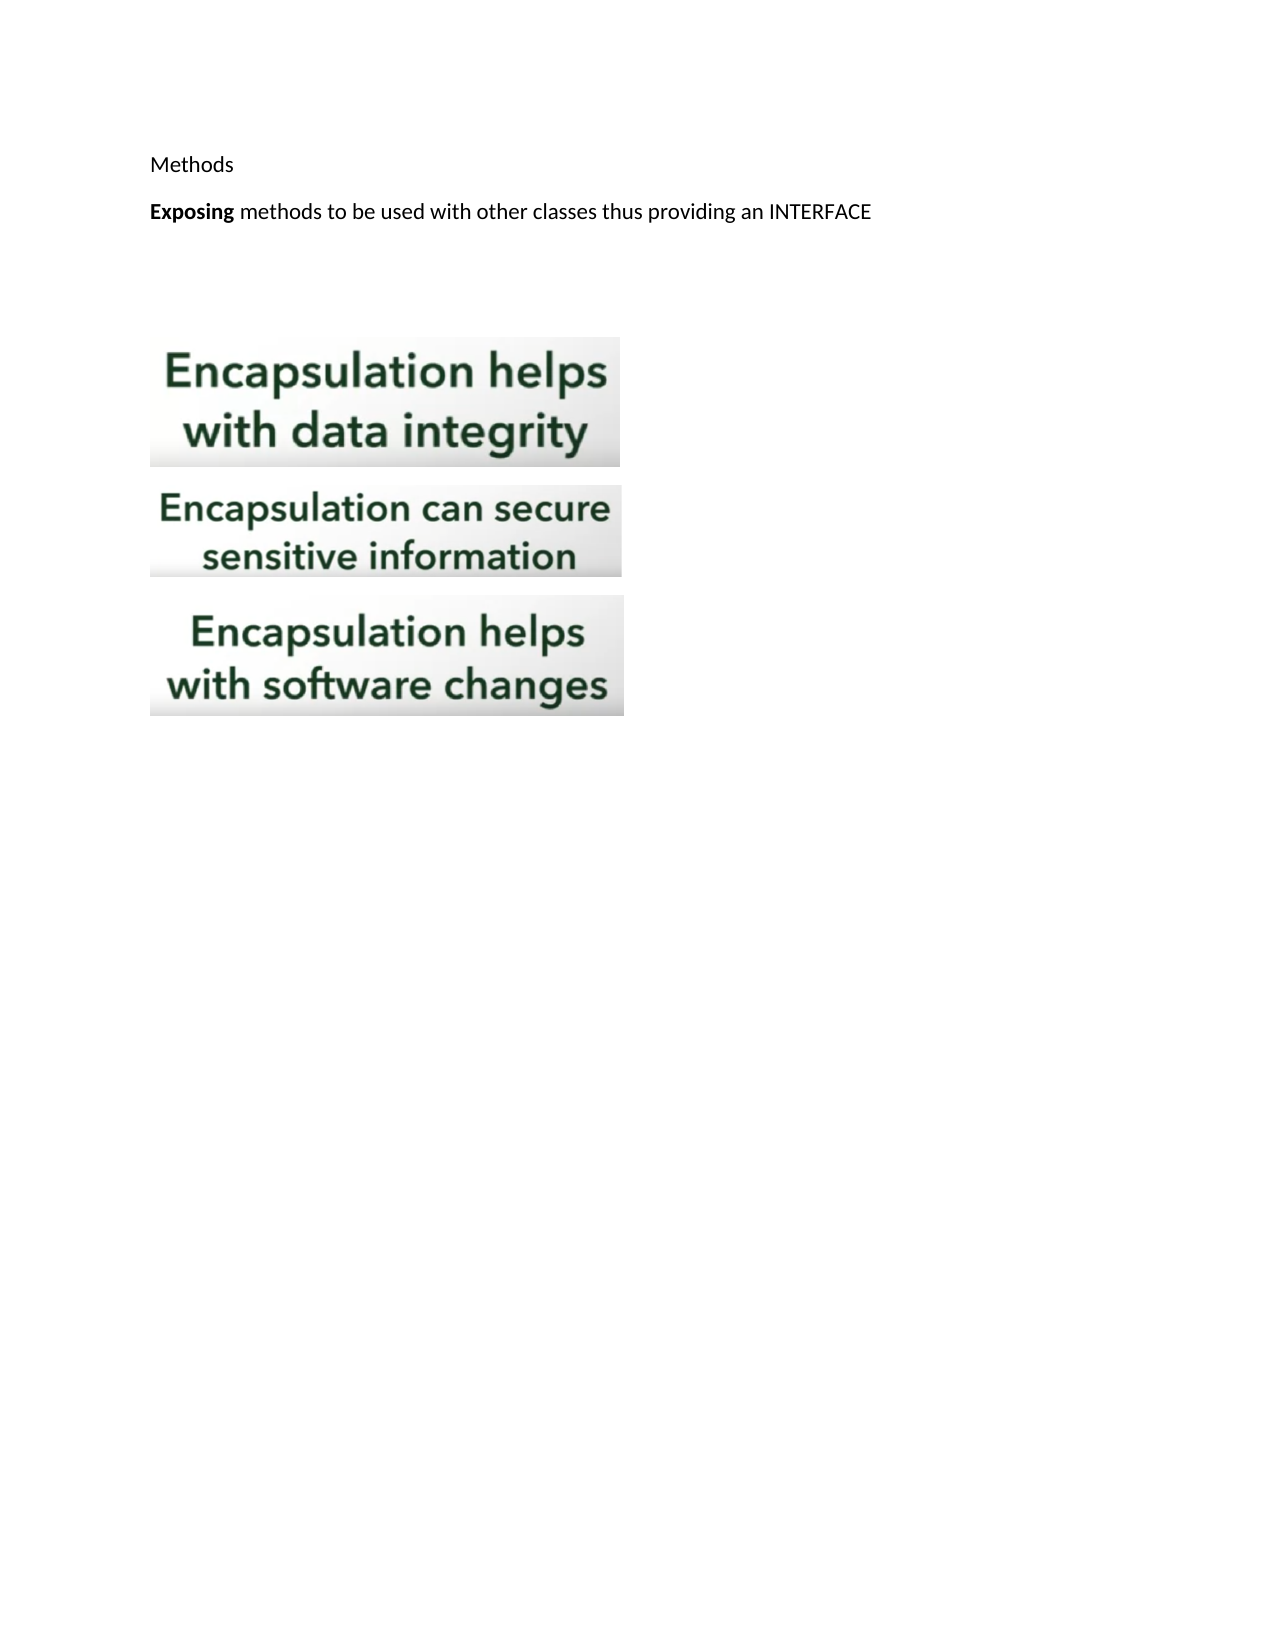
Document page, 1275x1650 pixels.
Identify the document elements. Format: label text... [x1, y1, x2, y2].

picture [150, 337, 620, 467]
text Exposing methods to be used with other classes thus providing an INTERFACE [150, 197, 1125, 225]
picture [150, 595, 624, 716]
text Methods [150, 150, 1125, 178]
picture [150, 485, 622, 577]
